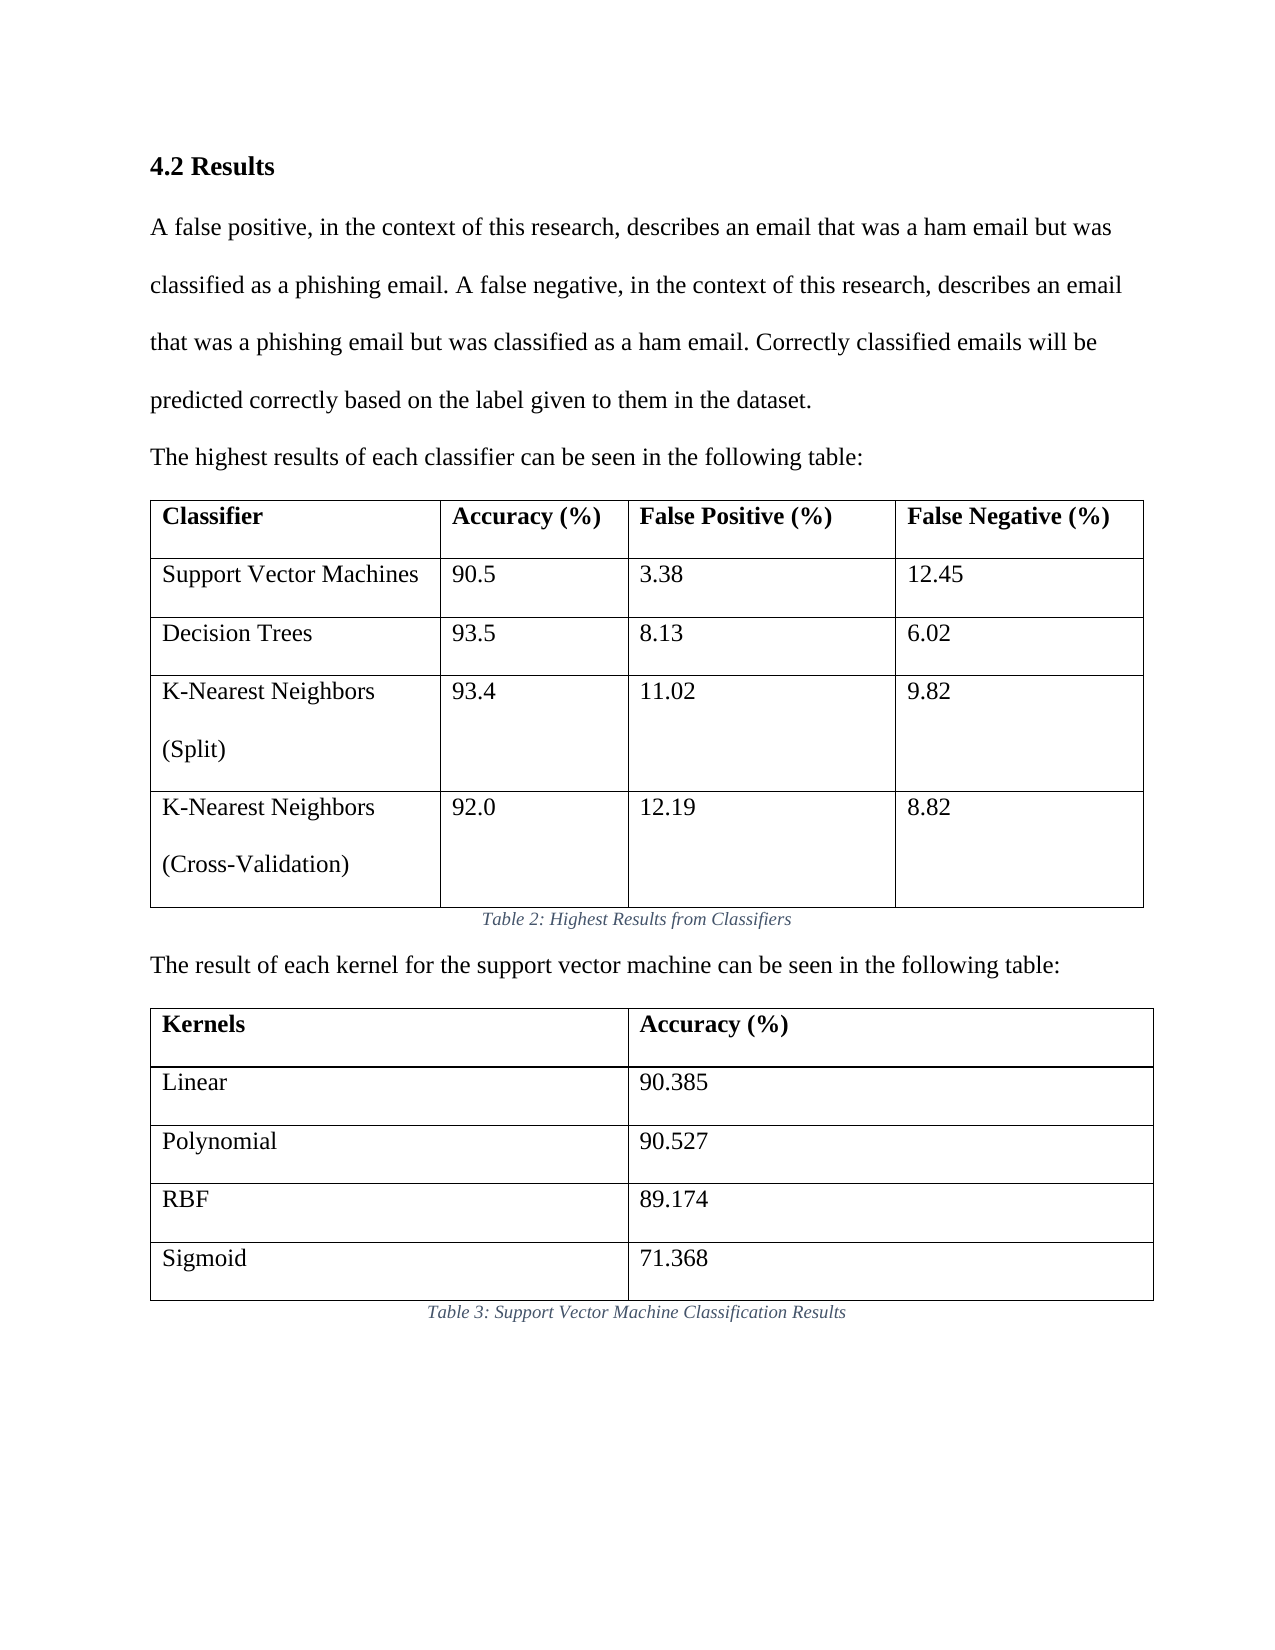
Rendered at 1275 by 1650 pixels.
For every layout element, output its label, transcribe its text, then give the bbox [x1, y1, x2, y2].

table_cell 11.02 [629, 676, 895, 791]
table_cell 3.38 [629, 559, 895, 617]
table_cell 90.527 [629, 1126, 1153, 1183]
table_cell K-Nearest Neighbors (Split) [151, 676, 440, 791]
table_cell Sigmoid [151, 1243, 628, 1300]
table_header Classifier [151, 501, 440, 558]
table_cell 93.5 [441, 618, 628, 675]
table_cell 12.45 [896, 559, 1143, 617]
text The result of each kernel for the support vector machine can be seen in the following table: [150, 950, 1125, 979]
table_cell Support Vector Machines [151, 559, 440, 617]
table_header Accuracy (%) [441, 501, 628, 558]
subtitle 4.2 Results [150, 150, 1125, 181]
table_cell K-Nearest Neighbors (Cross-Validation) [151, 792, 440, 907]
table_header Kernels [151, 1009, 628, 1066]
table_cell 92.0 [441, 792, 628, 907]
table_cell 71.368 [629, 1243, 1153, 1300]
table_cell 8.13 [629, 618, 895, 675]
table_cell 90.5 [441, 559, 628, 617]
table_cell 93.4 [441, 676, 628, 791]
table_cell Polynomial [151, 1126, 628, 1183]
text The highest results of each classifier can be seen in the following table: [150, 442, 1125, 471]
table_cell 6.02 [896, 618, 1143, 675]
table_header Accuracy (%) [629, 1009, 1153, 1066]
text A false positive, in the context of this research, describes an email that was a ham email but was classified as a phishing email. A false negative, in the context of this research, describes an email that was a phishing email but was classified as a ham email. Correctly classified emails will be predicted correctly based on the label given to them in the dataset. [150, 212, 1125, 413]
table_cell 12.19 [629, 792, 895, 907]
table_cell 89.174 [629, 1184, 1153, 1242]
table_cell 9.82 [896, 676, 1143, 791]
table_header False Positive (%) [629, 501, 895, 558]
table_cell Linear [151, 1068, 628, 1125]
table_cell RBF [151, 1184, 628, 1242]
table_cell 90.385 [629, 1068, 1153, 1125]
table_header False Negative (%) [896, 501, 1143, 558]
table_cell Decision Trees [151, 618, 440, 675]
table_cell 8.82 [896, 792, 1143, 907]
